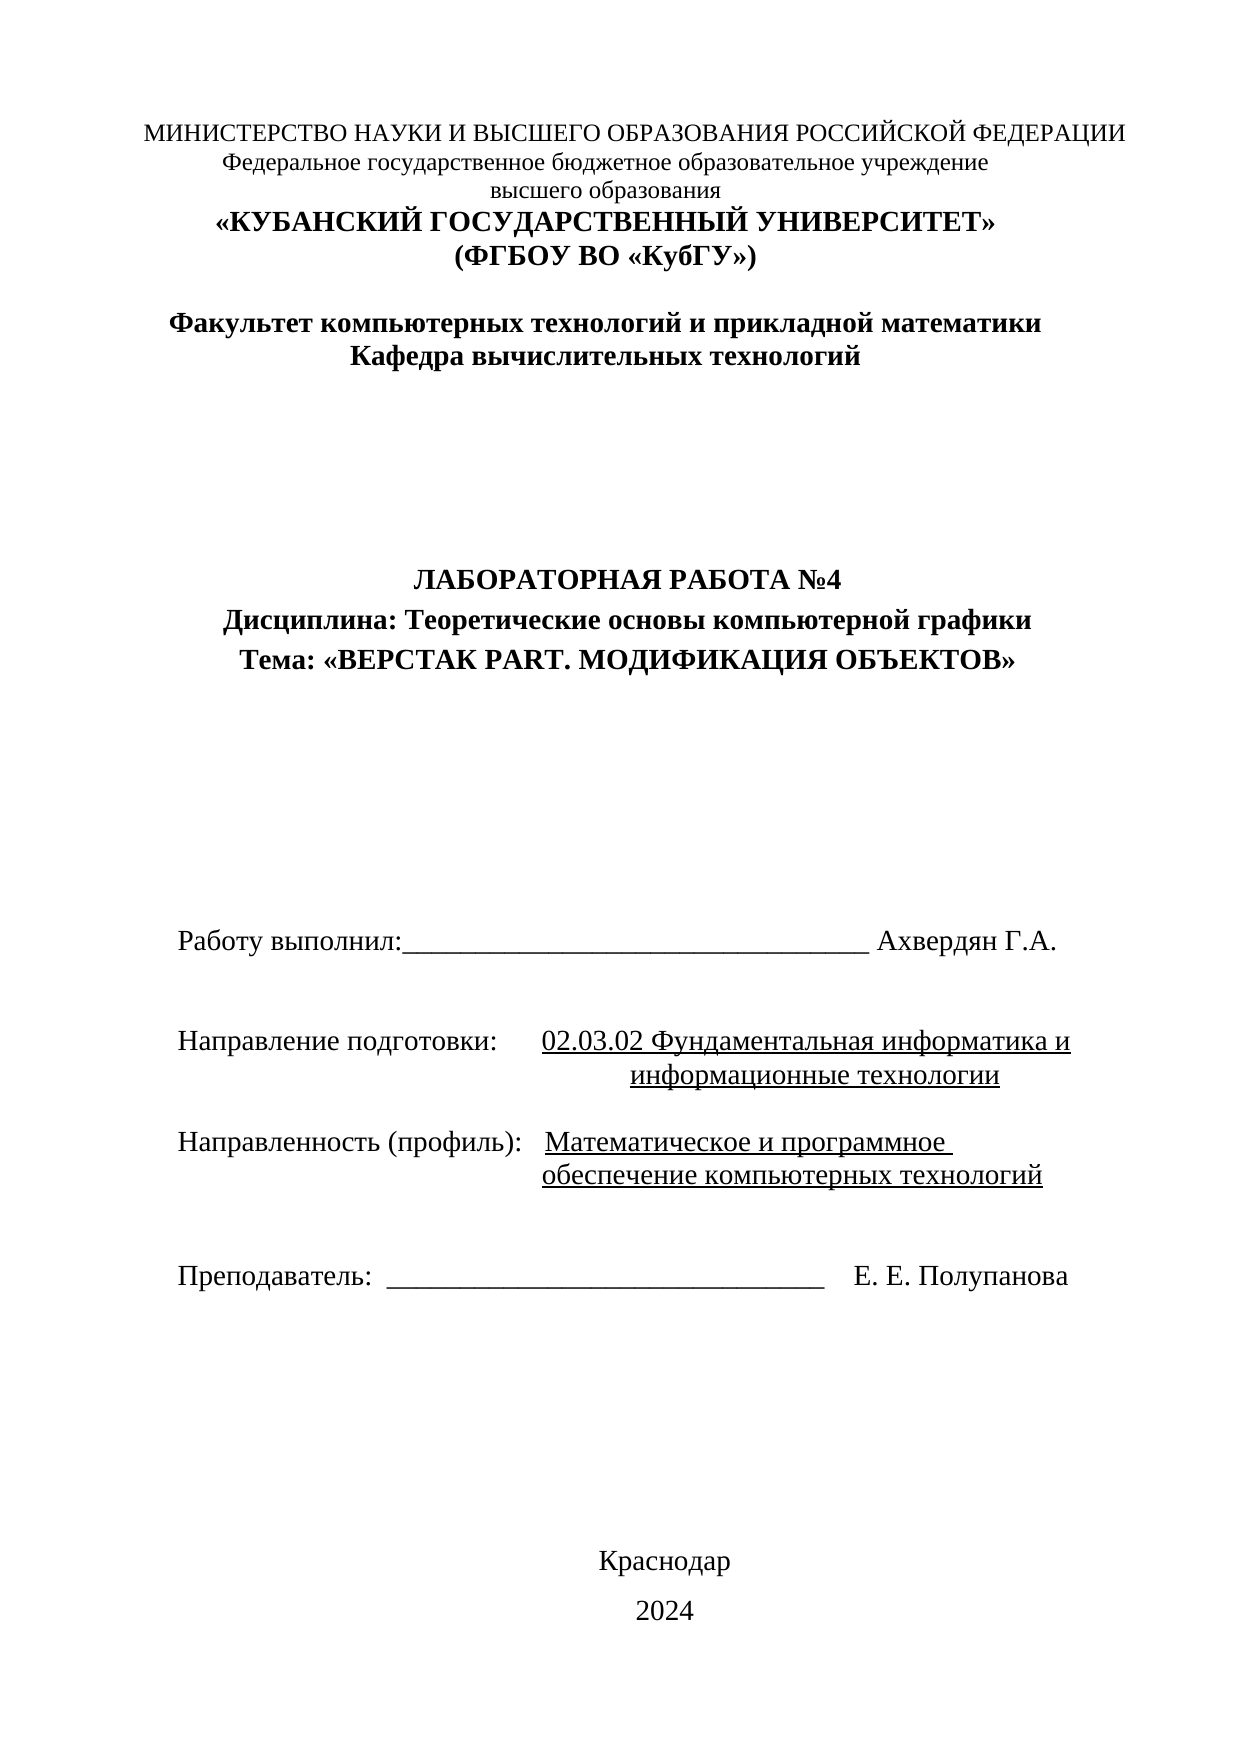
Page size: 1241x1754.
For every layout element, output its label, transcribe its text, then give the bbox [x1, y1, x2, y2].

text Дисциплина: Теоретические основы компьютерной графики [133, 602, 1078, 636]
text 2024 [251, 1593, 1078, 1627]
text ЛАБОРАТОРНАЯ РАБОТА №4 [133, 562, 1078, 596]
text Преподаватель: ______________________________ Е. Е. Полупанова [177, 1258, 1078, 1292]
text Работу выполнил:________________________________ Ахвердян Г.А. [177, 923, 1078, 956]
text Факультет компьютерных технологий и прикладной математики [133, 305, 1078, 338]
text обеспечение компьютерных технологий [177, 1157, 1078, 1191]
text (ФГБОУ ВО «КубГУ») [133, 238, 1078, 271]
text Федеральное государственное бюджетное образовательное учреждение [133, 147, 1078, 176]
text Кафедра вычислительных технологий [133, 338, 1078, 372]
text Направление подготовки: 02.03.02 Фундаментальная информатика и информационные технологии [177, 1023, 1078, 1090]
text Краснодар [251, 1543, 1078, 1577]
text «КУБАНСКИЙ ГОСУДАРСТВЕННЫЙ УНИВЕРСИТЕТ» [133, 204, 1078, 238]
text Тема: «ВЕРСТАК PART. МОДИФИКАЦИЯ ОБЪЕКТОВ» [133, 642, 1078, 675]
text Направленность (профиль): Математическое и программное [177, 1124, 1078, 1157]
text МИНИСТЕРСТВО НАУКИ И ВЫСШЕГО ОБРАЗОВАНИЯ РОССИЙСКОЙ ФЕДЕРАЦИИ [133, 118, 1137, 147]
text высшего образования [133, 176, 1078, 204]
